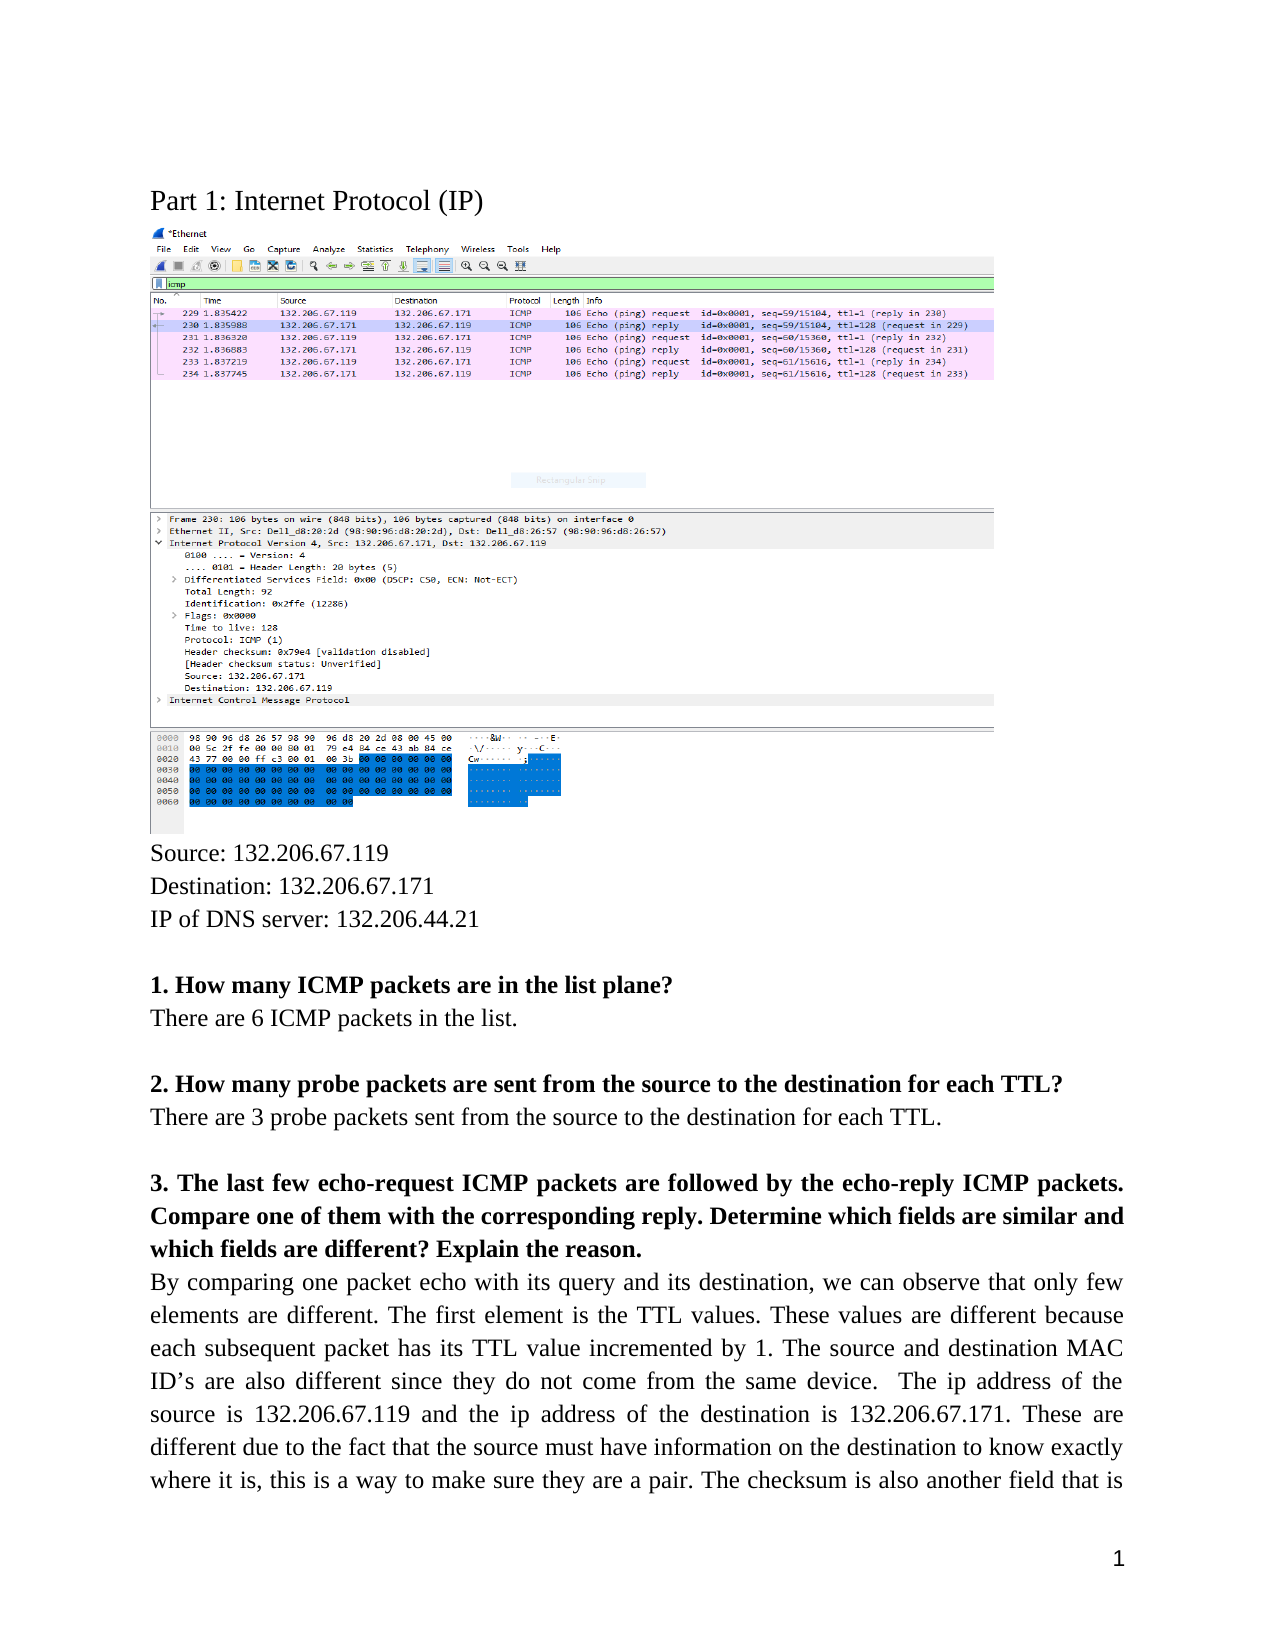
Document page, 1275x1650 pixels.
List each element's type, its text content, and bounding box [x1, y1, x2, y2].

picture [150, 225, 994, 834]
text There are 6 ICMP packets in the list. [150, 1003, 1125, 1032]
text 3. The last few echo‐request ICMP packets are followed by the echo‐reply ICMP packets. Compare one of them with the corresponding reply. Determine which fields are similar and which fields are different? Explain the reason. [150, 1168, 1125, 1263]
text Destination: 132.206.67.171 [150, 871, 1125, 899]
text 1. How many ICMP packets are in the list plane? [150, 970, 1125, 998]
text IP of DNS server: 132.206.44.21 [150, 904, 1125, 932]
text Source: 132.206.67.119 [150, 838, 1125, 866]
text There are 3 probe packets sent from the source to the destination for each TTL. [150, 1102, 1125, 1131]
subtitle Part 1: Internet Protocol (IP) [150, 183, 1125, 217]
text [150, 1267, 1125, 1494]
text 2. How many probe packets are sent from the source to the destination for each TTL? [150, 1069, 1125, 1098]
